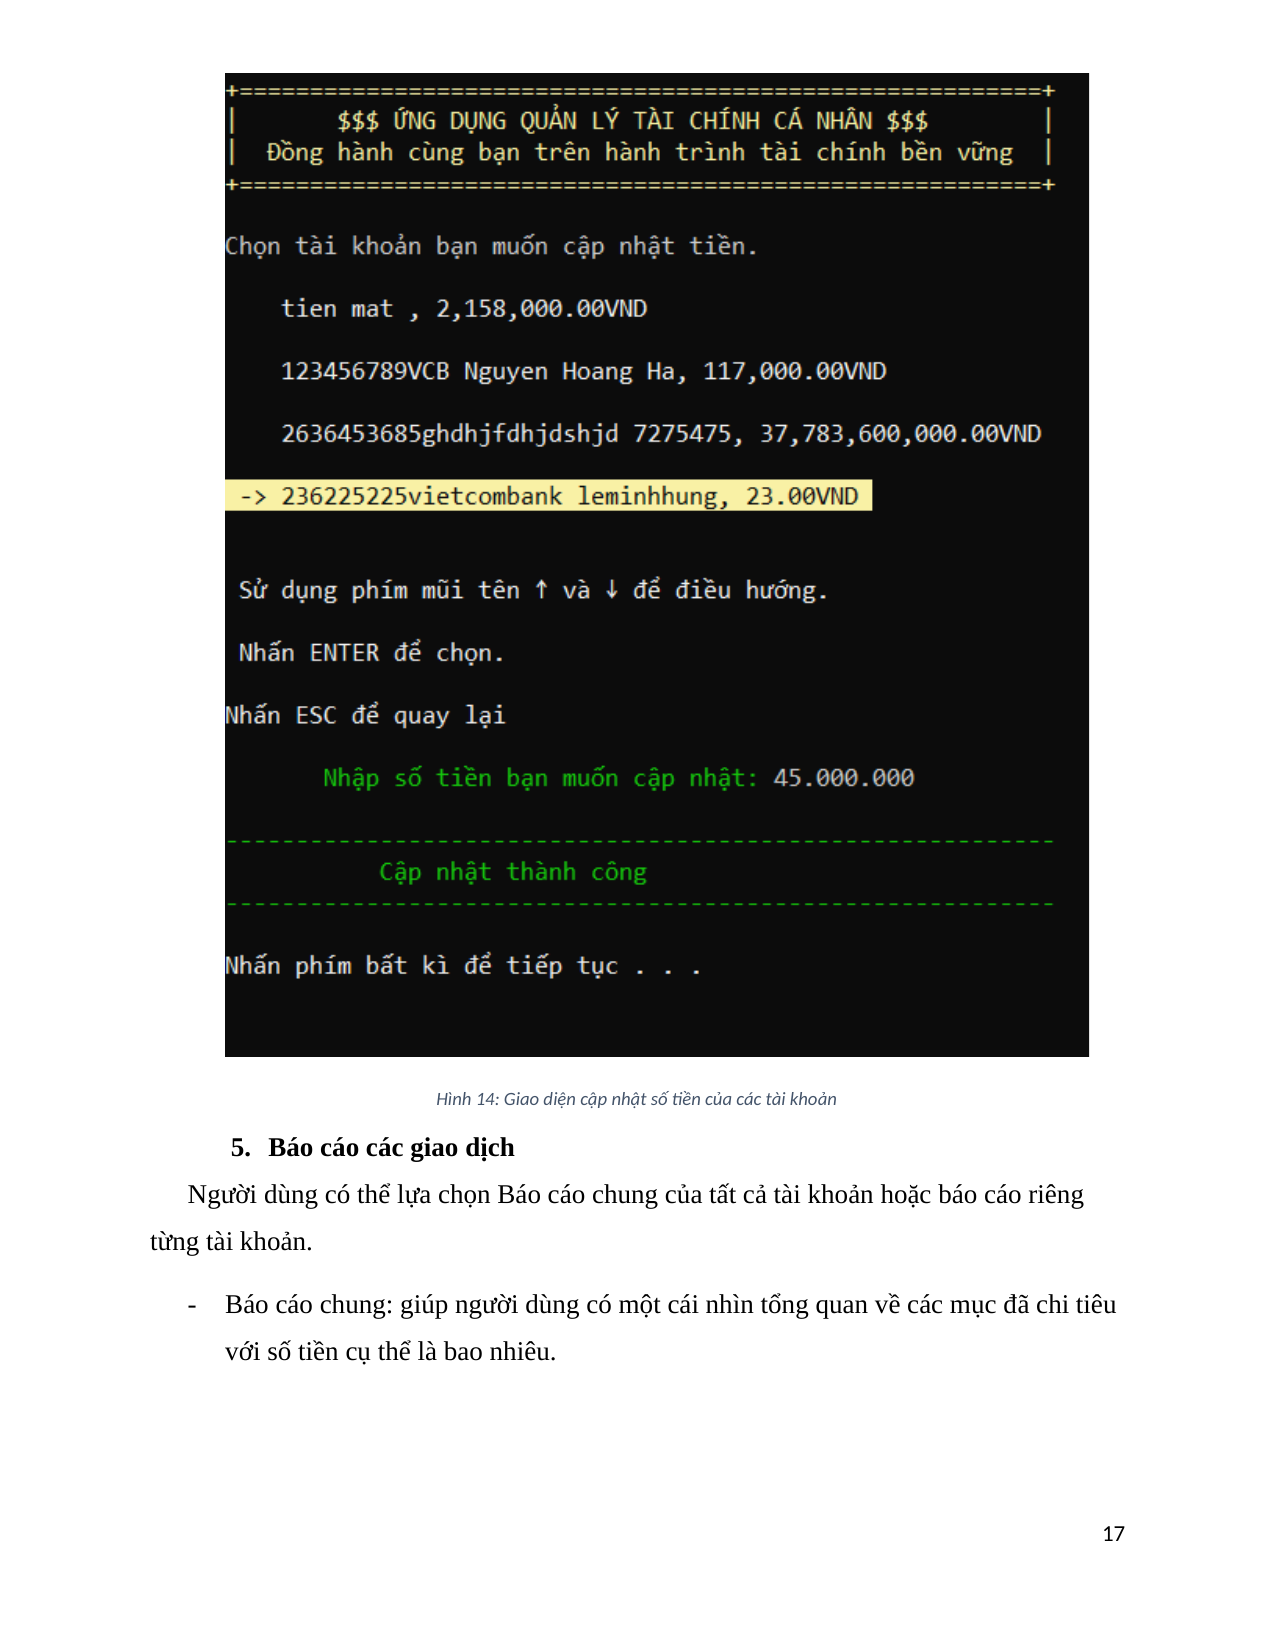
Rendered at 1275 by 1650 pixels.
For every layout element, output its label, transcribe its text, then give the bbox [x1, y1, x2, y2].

text Người dùng có thể lựa chọn Báo cáo chung của tất cả tài khoản hoặc báo cáo riêng từng tài khoản. [150, 1178, 1125, 1256]
list Báo cáo các giao dịch [231, 1131, 1125, 1162]
list Báo cáo chung: giúp người dùng có một cái nhìn tổng quan về các mục đã chi tiêu với số tiền cụ thể là bao nhiêu. [187, 1288, 1125, 1366]
picture [225, 73, 1090, 1057]
